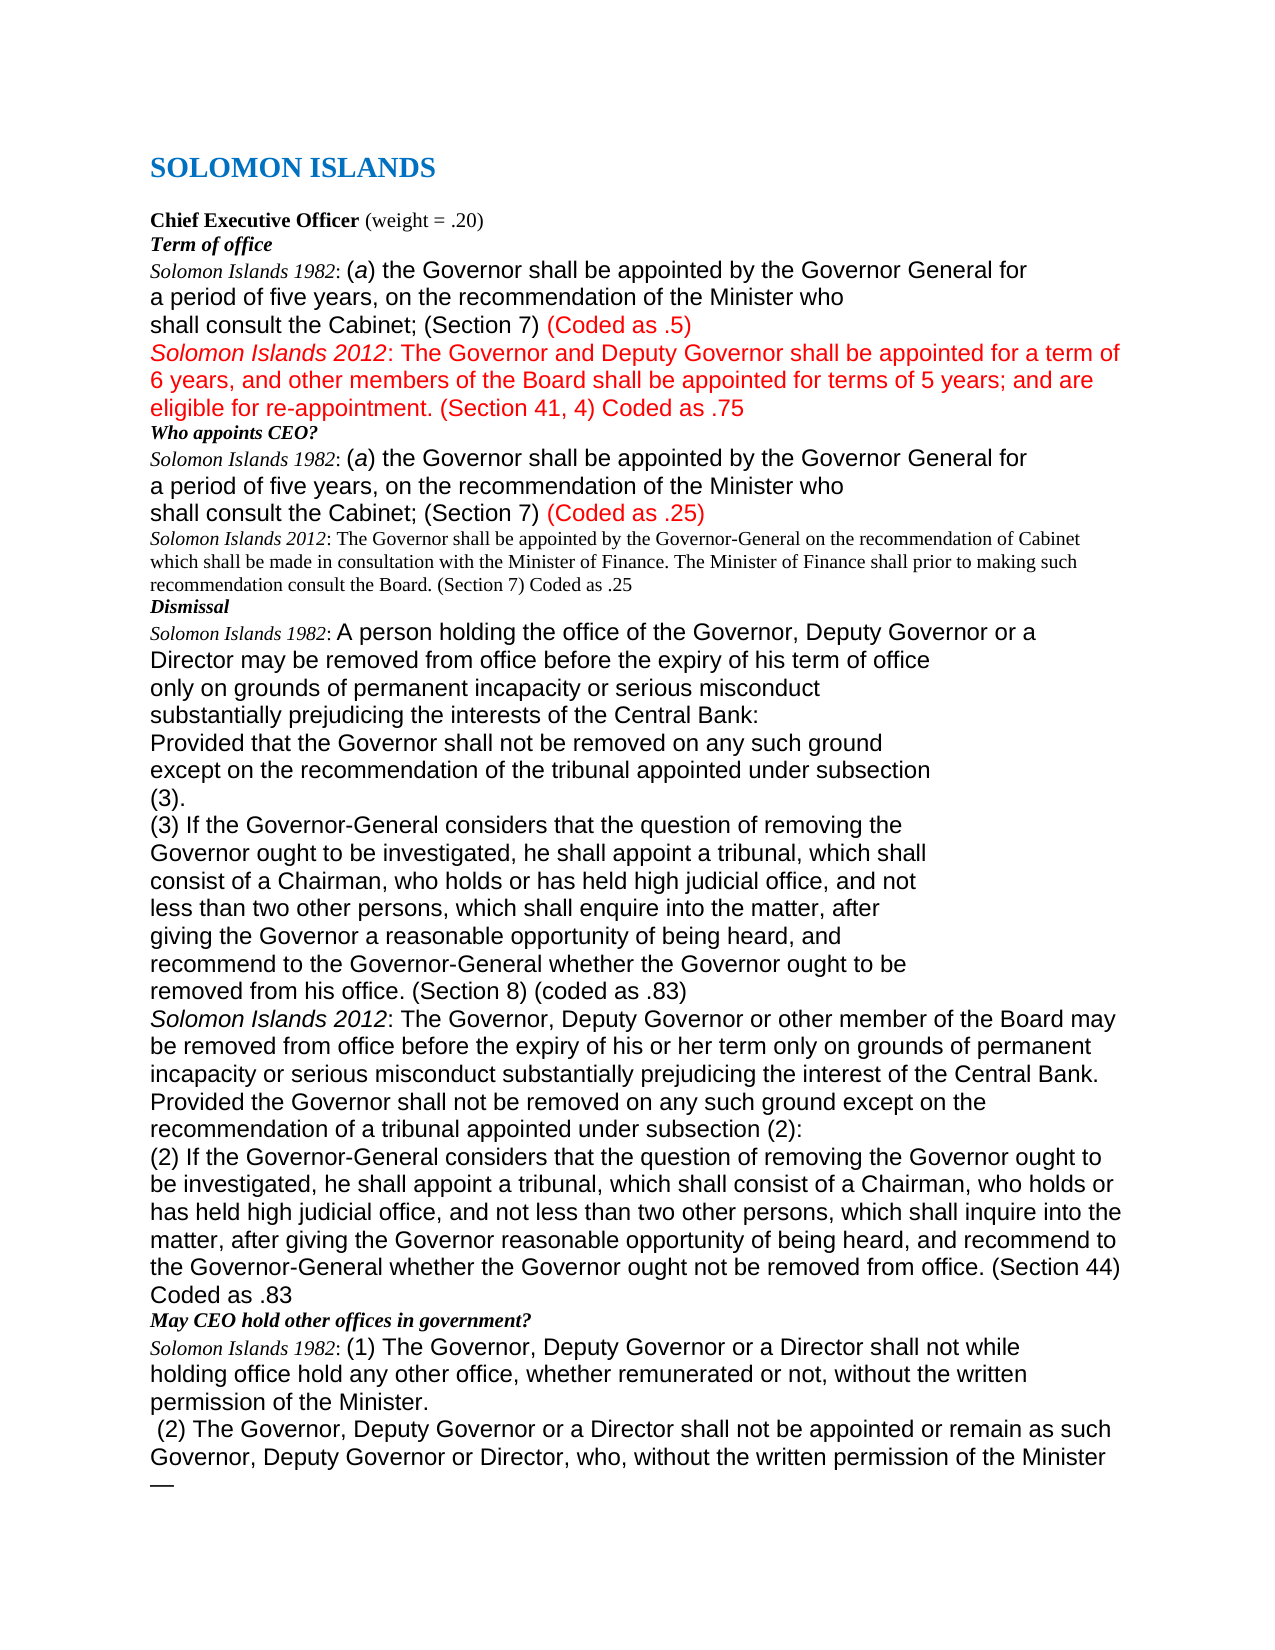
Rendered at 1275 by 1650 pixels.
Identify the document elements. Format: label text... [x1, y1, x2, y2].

text Term of office Solomon Islands 1982: (a) the Governor shall be appointed by the Governor General for [150, 232, 1125, 283]
text substantially prejudicing the interests of the Central Bank: [150, 701, 1125, 729]
text less than two other persons, which shall enquire into the matter, after [150, 894, 1125, 922]
text Solomon Islands 2012: The Governor, Deputy Governor or other member of the Board may be removed from office before the expiry of his or her term only on grounds of permanent incapacity or serious misconduct substantially prejudicing the interest of the Central Bank. [150, 1005, 1125, 1087]
text Dismissal Solomon Islands 1982: A person holding the office of the Governor, Deputy Governor or a [150, 595, 1125, 646]
text giving the Governor a reasonable opportunity of being heard, and [150, 922, 1125, 949]
text Solomon Islands 2012: The Governor and Deputy Governor shall be appointed for a term of 6 years, and other members of the Board shall be appointed for terms of 5 years; and are eligible for re-appointment. (Section 41, 4) Coded as .75 [150, 338, 1125, 421]
text Who appoints CEO? Solomon Islands 1982: (a) the Governor shall be appointed by the Governor General for [150, 421, 1125, 472]
text Director may be removed from office before the expiry of his term of office [150, 646, 1125, 673]
text holding office hold any other office, whether remunerated or not, without the written permission of the Minister. [150, 1360, 1125, 1415]
text Provided that the Governor shall not be removed on any such ground [150, 729, 1125, 756]
text removed from his office. (Section 8) (coded as .83) [150, 977, 1125, 1005]
text a period of five years, on the recommendation of the Minister who [150, 283, 1125, 311]
text (3). [150, 784, 1125, 811]
text (2) The Governor, Deputy Governor or a Director shall not be appointed or remain as such Governor, Deputy Governor or Director, who, without the written permission of the Minister— [150, 1415, 1125, 1498]
text (2) If the Governor-General considers that the question of removing the Governor ought to be investigated, he shall appoint a tribunal, which shall consist of a Chairman, who holds or has held high judicial office, and not less than two other persons, which shall inquire into the matter, after giving the Governor reasonable opportunity of being heard, and recommend to the Governor-General whether the Governor ought not be removed from office. (Section 44) Coded as .83 [150, 1143, 1125, 1308]
text Governor ought to be investigated, he shall appoint a tribunal, which shall [150, 839, 1125, 867]
text Solomon Islands 2012: The Governor shall be appointed by the Governor-General on the recommendation of Cabinet which shall be made in consultation with the Minister of Finance. The Minister of Finance shall prior to making such recommendation consult the Board. (Section 7) Coded as .25 [150, 527, 1125, 595]
text except on the recommendation of the tribunal appointed under subsection [150, 756, 1125, 784]
text only on grounds of permanent incapacity or serious misconduct [150, 673, 1125, 701]
text recommend to the Governor-General whether the Governor ought to be [150, 949, 1125, 977]
text shall consult the Cabinet; (Section 7) (Coded as .5) [150, 311, 1125, 338]
text shall consult the Cabinet; (Section 7) (Coded as .25) [150, 499, 1125, 527]
text a period of five years, on the recommendation of the Minister who [150, 472, 1125, 499]
text May CEO hold other offices in government? Solomon Islands 1982: (1) The Governor, Deputy Governor or a Director shall not while [150, 1308, 1125, 1360]
text consist of a Chairman, who holds or has held high judicial office, and not [150, 867, 1125, 894]
subtitle SOLOMON ISLANDS [150, 150, 1200, 183]
text Chief Executive Officer (weight = .20) [150, 208, 1125, 232]
text (3) If the Governor-General considers that the question of removing the [150, 811, 1125, 839]
text Provided the Governor shall not be removed on any such ground except on the recommendation of a tribunal appointed under subsection (2): [150, 1087, 1125, 1143]
